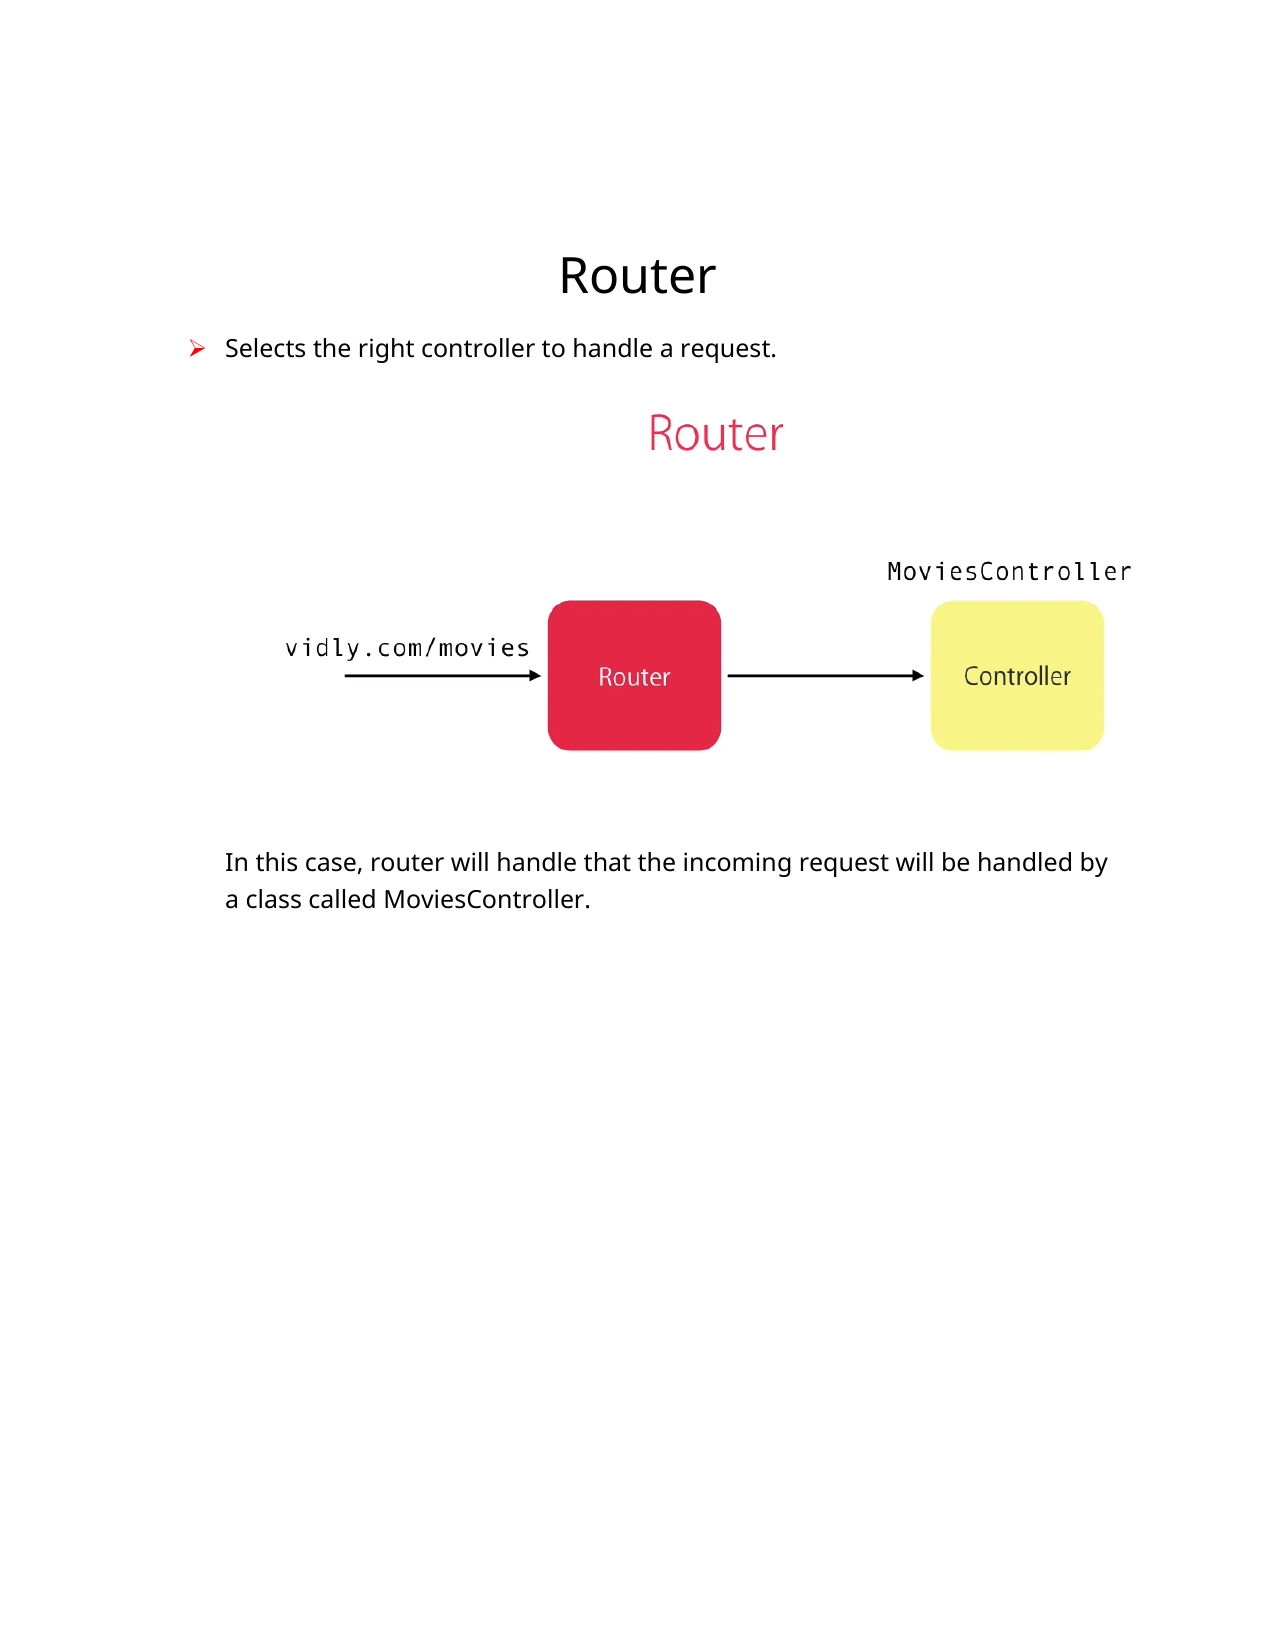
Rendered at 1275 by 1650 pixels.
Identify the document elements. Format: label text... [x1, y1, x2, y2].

list Selects the right controller to handle a request. [187, 330, 1125, 364]
list In this case, router will handle that the incoming request will be handled by a class called MoviesController. [225, 844, 1125, 915]
picture [225, 403, 1200, 806]
text Router [150, 240, 1125, 308]
